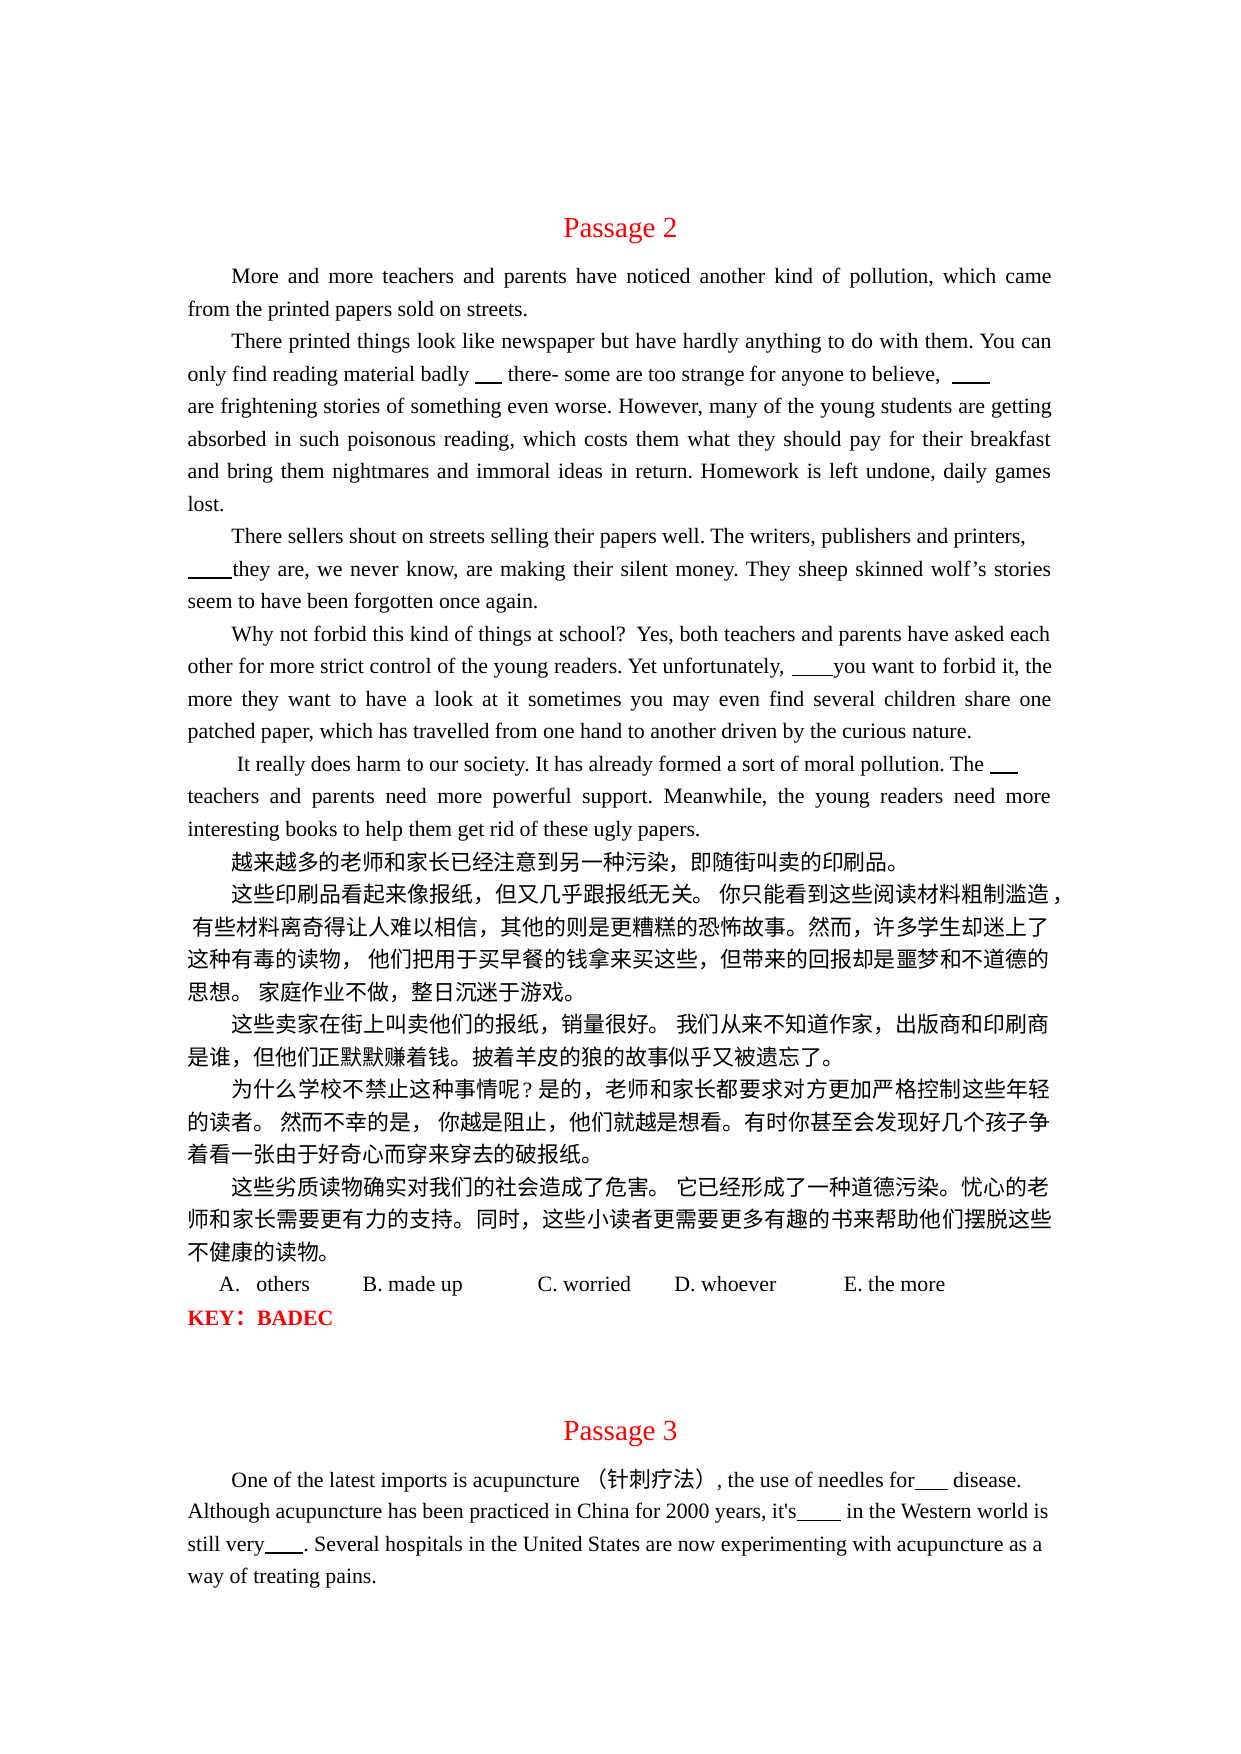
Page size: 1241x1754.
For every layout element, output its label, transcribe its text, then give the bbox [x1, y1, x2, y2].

text More and more teachers and parents have noticed another kind of pollution, which came from the printed papers sold on streets. [187, 259, 1053, 324]
text There sellers shout on streets selling their papers well. The writers, publishers and printers, [231, 519, 1053, 552]
text Why not forbid this kind of things at school? Yes, both teachers and parents have asked each other for more strict control of the young readers. Yet unfortunately, you want to forbid it, the more they want to have a look at it sometimes you may even find several children share one patched paper, which has travelled from one hand to another driven by the curious nature. [187, 617, 1053, 747]
text 这些劣质读物确实对我们的社会造成了危害。 它已经形成了一种道德污染。忧心的老师和家长需要更有力的支持。同时，这些小读者更需要更多有趣的书来帮助他们摆脱这些不健康的读物。 [187, 1169, 1053, 1267]
text 这些卖家在街上叫卖他们的报纸，销量很好。 我们从来不知道作家，出版商和印刷商是谁，但他们正默默赚着钱。披着羊皮的狼的故事似乎又被遗忘了。 [187, 1007, 1053, 1072]
text 这些印刷品看起来像报纸，但又几乎跟报纸无关。 你只能看到这些阅读材料粗制滥造， 有些材料离奇得让人难以相信，其他的则是更糟糕的恐怖故事。然而，许多学生却迷上了这种有毒的读物， 他们把用于买早餐的钱拿来买这些，但带来的回报却是噩梦和不道德的思想。 家庭作业不做，整日沉迷于游戏。 [187, 877, 1053, 1007]
list others B. made up C. worried D. whoever E. the more [219, 1267, 1053, 1299]
text 越来越多的老师和家长已经注意到另一种污染，即随街叫卖的印刷品。 [187, 844, 1053, 877]
text 为什么学校不禁止这种事情呢? 是的，老师和家长都要求对方更加严格控制这些年轻的读者。 然而不幸的是， 你越是阻止，他们就越是想看。有时你甚至会发现好几个孩子争着看一张由于好奇心而穿来穿去的破报纸。 [187, 1072, 1053, 1169]
text One of the latest imports is acupuncture （针刺疗法）, the use of needles for disease. Although acupuncture has been practiced in China for 2000 years, it's in the Western world is still very . Several hospitals in the United States are now experimenting with acupuncture as a way of treating pains. [187, 1462, 1053, 1592]
text teachers and parents need more powerful support. Meanwhile, the young readers need more interesting books to help them get rid of these ugly papers. [187, 779, 1053, 844]
text Passage 2 [187, 194, 1053, 259]
text There printed things look like newspaper but have hardly anything to do with them. You can only find reading material badly there- some are too strange for anyone to believe, [187, 324, 1053, 389]
text KEY：BADEC [187, 1299, 1031, 1332]
text Passage 3 [187, 1397, 1053, 1462]
text are frightening stories of something even worse. However, many of the young students are getting absorbed in such poisonous reading, which costs them what they should pay for their breakfast and bring them nightmares and immoral ideas in return. Homework is left undone, daily games lost. [187, 389, 1053, 519]
text they are, we never know, are making their silent money. They sheep skinned wolf’s stories seem to have been forgotten once again. [187, 552, 1053, 617]
text It really does harm to our society. It has already formed a sort of moral pollution. The [187, 747, 1053, 779]
